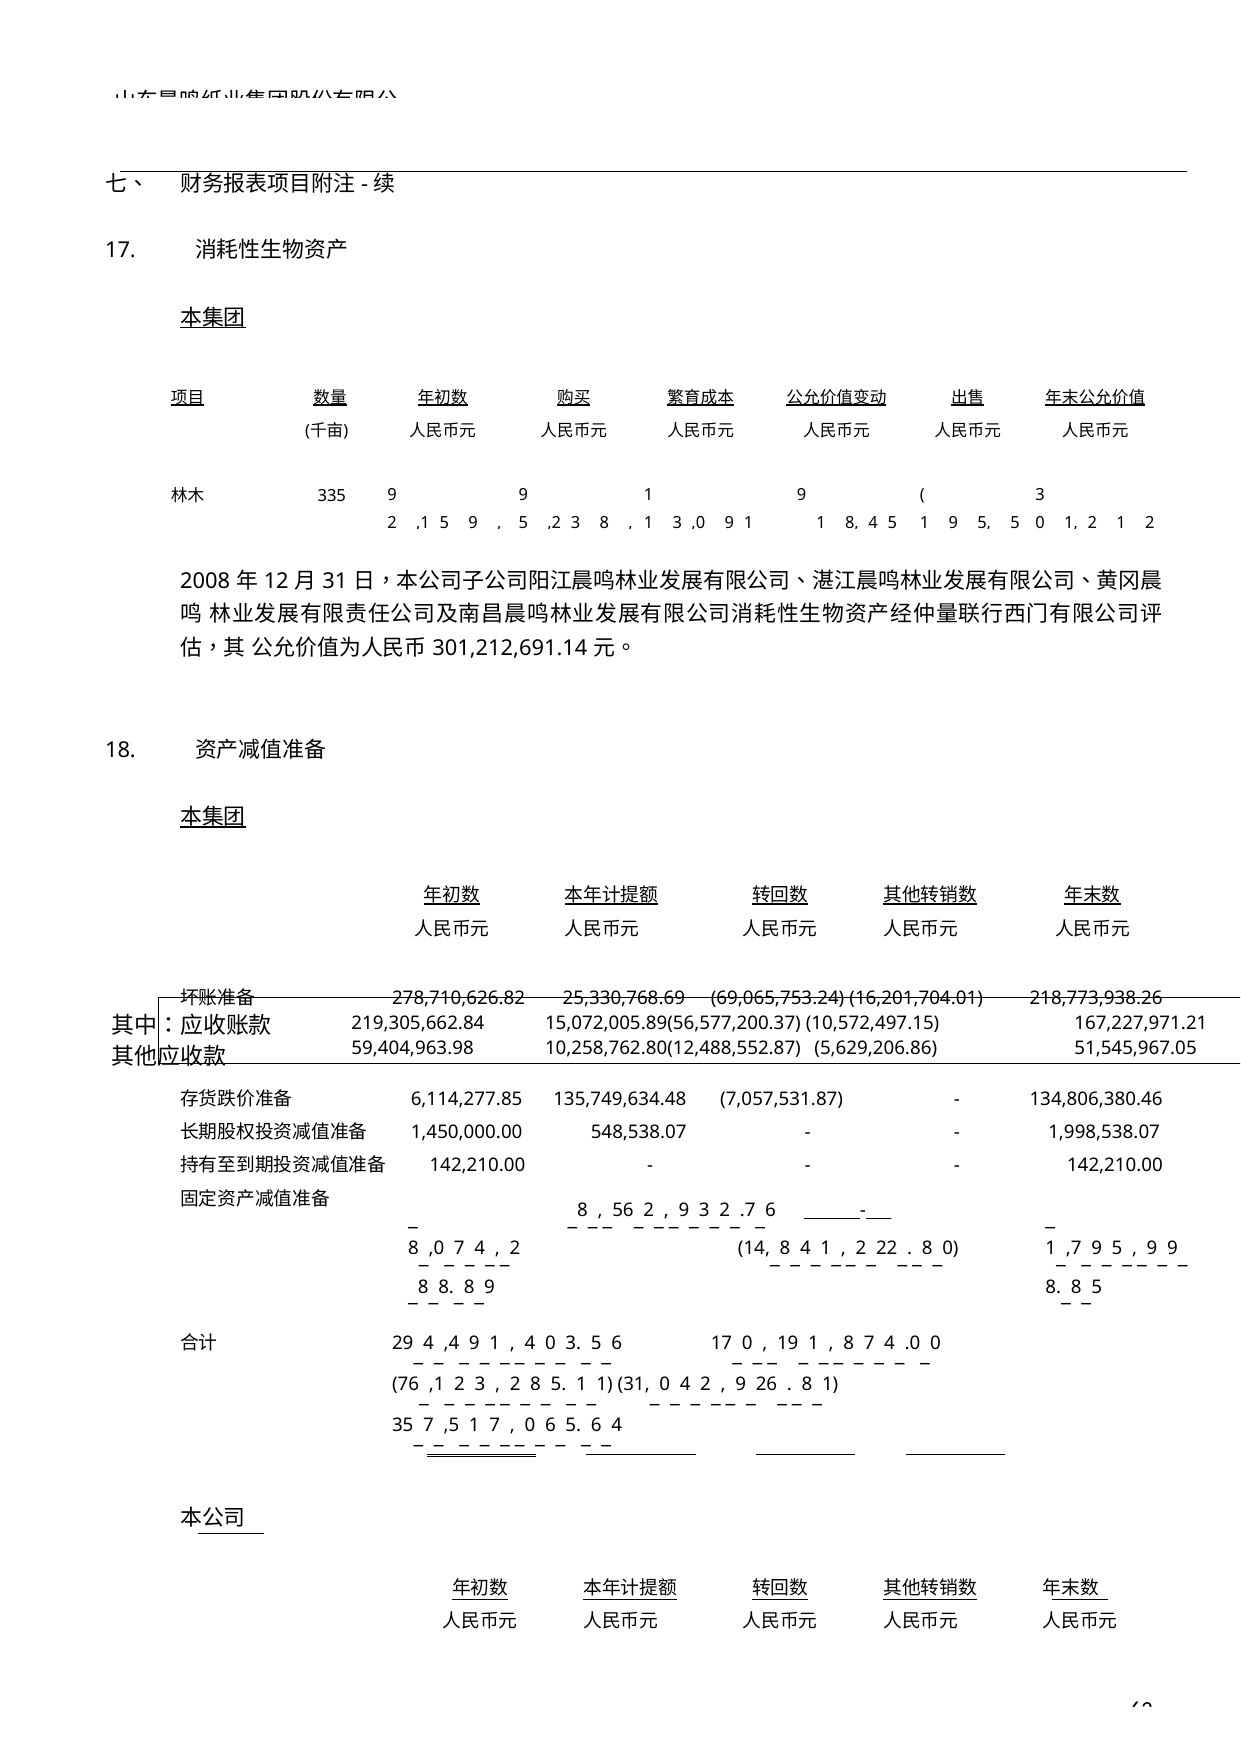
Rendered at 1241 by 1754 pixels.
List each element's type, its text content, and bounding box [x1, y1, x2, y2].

text 18. 资产减值准备 本集团 [105, 734, 326, 831]
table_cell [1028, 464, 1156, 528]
text 存货跌价准备 6,114,277.85 135,749,634.48 (7,057,531.87) - 134,806,380.46 [180, 1085, 1167, 1110]
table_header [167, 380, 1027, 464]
text 长期股权投资减值准备 1,450,000.00 548,538.07 - - 1,998,538.07 [180, 1118, 1167, 1144]
text 2008 年 12 月 31 日，本公司子公司阳江晨鸣林业发展有限公司、湛江晨鸣林业发展有限公司、黄冈晨鸣 林业发展有限责任公司及南昌晨鸣林业发展有限公司消耗性生物资产经仲量联行西门有限公司评估，其 公允价值为人民币 301,212,691.14 元。 [180, 564, 1166, 662]
text 17. 消耗性生物资产 本集团 [105, 234, 348, 331]
text 坏账准备 278,710,626.82 25,330,768.69 (69,065,753.24) (16,201,704.01) 218,773,938.26 [180, 984, 1167, 1010]
text 持有至到期投资减值准备 142,210.00 - - - 142,210.00 [180, 1152, 1167, 1177]
text 本公司 [180, 1502, 1167, 1532]
text 固定资产减值准备 [180, 1185, 332, 1211]
text 合计 29_4_,4_9_1_,_4_0_3._5_6 17_0_,_19_1_,_8_7_4_.0_0 (76_,1_2_3_,_2_8_5._1_1) (31,_0_4_2_,_9_26_._8_1) 35_7_,5_1_7_,_0_6_5._6_4 [180, 1326, 1167, 1449]
text 年初数 本年计提额 转回数 其他转销数 年末数 人民币元 人民币元 人民币元 人民币元 人民币元 [442, 1574, 1118, 1633]
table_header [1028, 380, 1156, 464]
text _8_,_56_2_,_9_3_2_.7_6 - (14,_8_4_1_,_2_22_._8_0) [567, 1193, 1002, 1270]
text 七、 财务报表项目附注 - 续 [105, 172, 1167, 196]
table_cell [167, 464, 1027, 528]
text _8_,0_7_4_,_2_8_8._8_9 [408, 1193, 524, 1308]
text 年初数 本年计提额 转回数 其他转销数 年末数 人民币元 人民币元 人民币元 人民币元 人民币元 [414, 882, 1130, 941]
text _1_,7_9_5_,_9_9_8._8_5 [1045, 1193, 1190, 1308]
